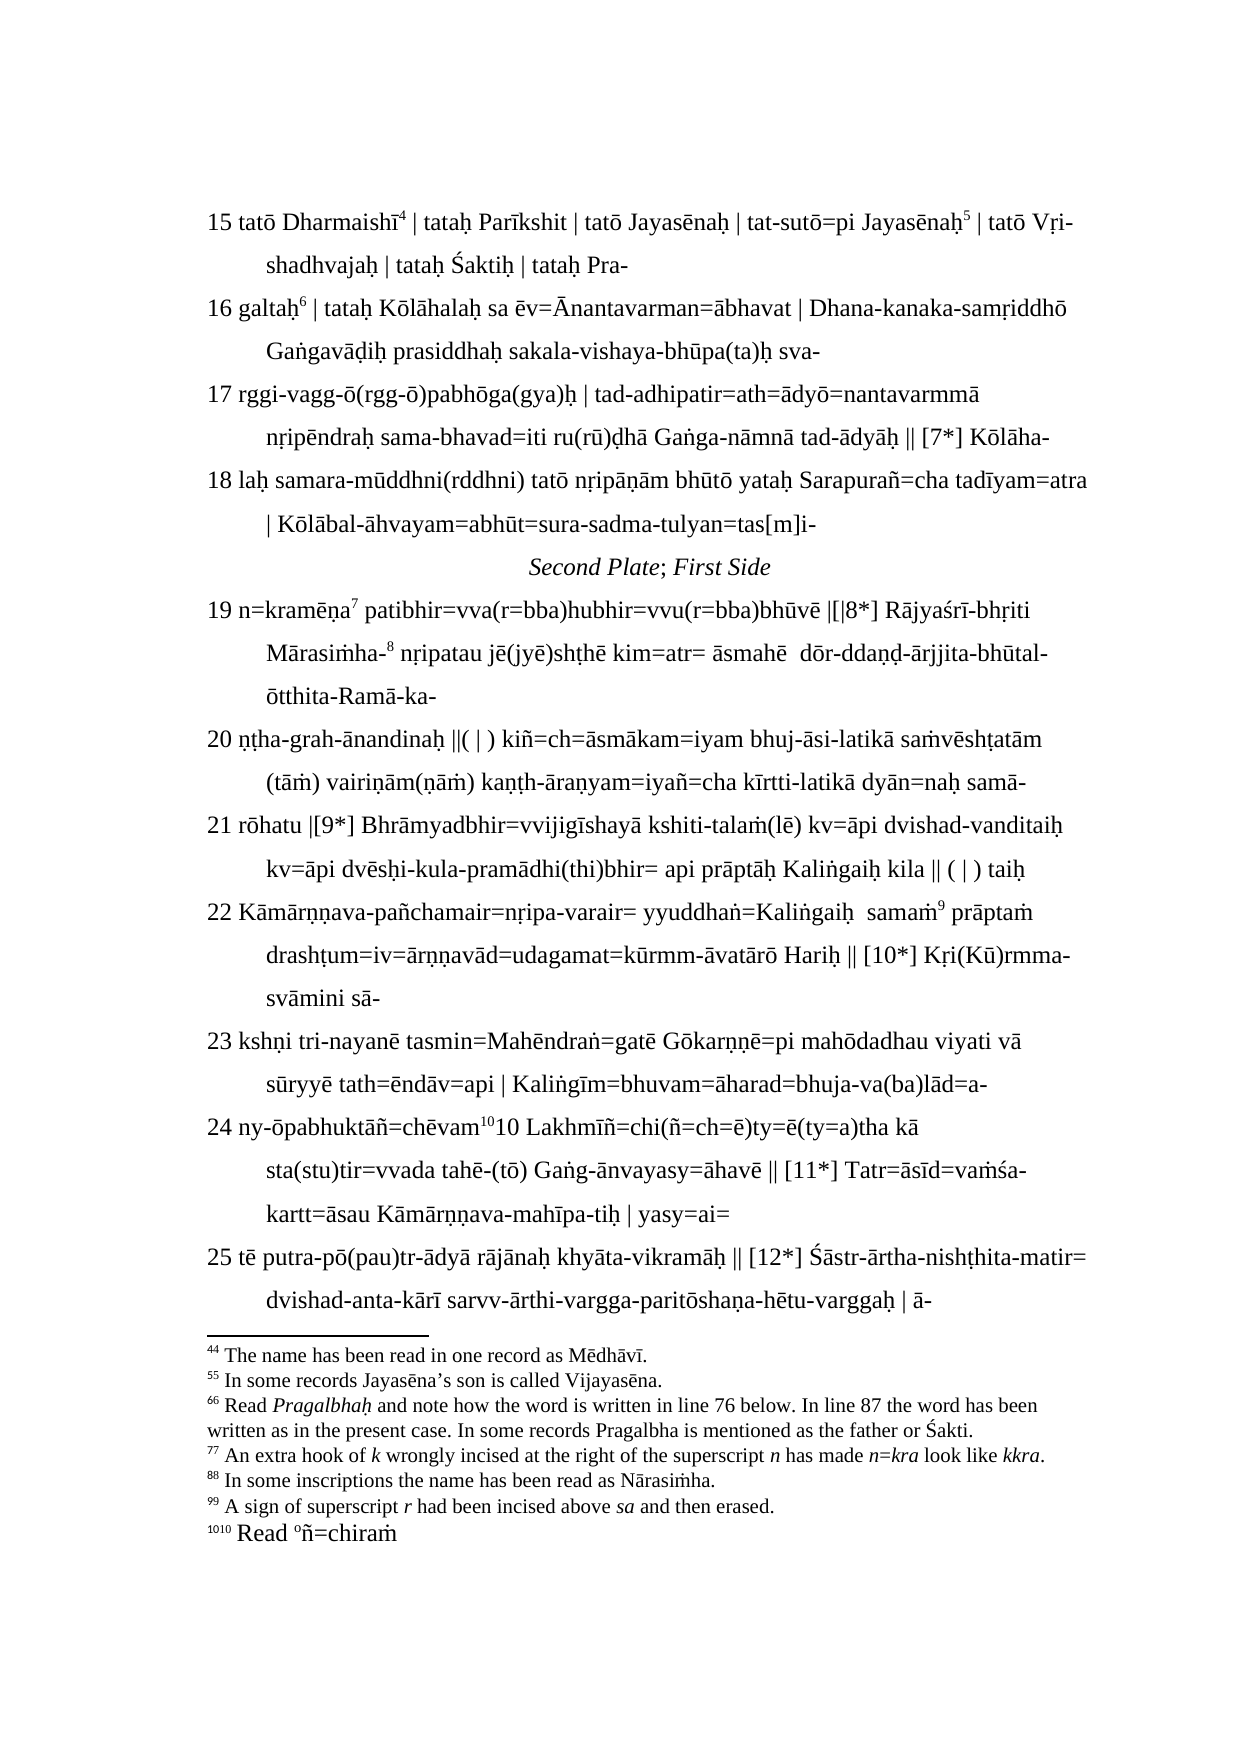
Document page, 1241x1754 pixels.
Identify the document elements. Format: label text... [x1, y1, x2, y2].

text 19 n=kramēṇa7 patibhir=vva(r=bba)hubhir=vvu(r=bba)bhūvē |[|8*] Rājyaśrī-bhṛiti Mārasiṁha-8 nṛipatau jē(jyē)shṭhē kim=atr= āsmahē dōr-ddaṇḍ-ārjjita-bhūtal-ōtthita-Ramā-ka- [207, 595, 1092, 710]
text 25 tē putra-pō(pau)tr-ādyā rājānaḥ khyāta-vikramāḥ || [12*] Śāstr-ārtha-nishṭhita-matir= dvishad-anta-kārī sarvv-ārthi-vargga-paritōshaṇa-hētu-varggaḥ | ā- [207, 1242, 1092, 1314]
text 15 tatō Dharmaishī4 | tataḥ Parīkshit | tatō Jayasēnaḥ | tat-sutō=pi Jayasēnaḥ5 | tatō Vṛi-shadhvajaḥ | tataḥ Śaktiḥ | tataḥ Pra- [207, 207, 1092, 279]
text Second Plate; First Side [207, 552, 1092, 581]
text 24 ny-ōpabhuktāñ=chēvam10 Lakhmīñ=chi(ñ=ch=ē)ty=ē(ty=a)tha kā sta(stu)tir=vvada tahē-(tō) Gaṅg-ānvayasy=āhavē || [11*] Tatr=āsīd=vaṁśa-kartt=āsau Kāmārṇṇava-mahīpa-tiḥ | yasy=ai= [207, 1112, 1092, 1227]
text 22 Kāmārṇṇava-pañchamair=nṛipa-varair= yyuddhaṅ=Kaliṅgaiḥ samaṁ9 prāptaṁ drashṭum=iv=ārṇṇavād=udagamat=kūrmm-āvatārō Hariḥ || [10*] Kṛi(Kū)rmma-svāmini sā- [207, 897, 1092, 1012]
text 21 rōhatu |[9*] Bhrāmyadbhir=vvijigīshayā kshiti-talaṁ(lē) kv=āpi dvishad-vanditaiḥ kv=āpi dvēsḥi-kula-pramādhi(thi)bhir= api prāptāḥ Kaliṅgaiḥ kila || ( | ) taiḥ [207, 811, 1092, 882]
text 20 ṇṭha-grah-ānandinaḥ ||( | ) kiñ=ch=āsmākam=iyam bhuj-āsi-latikā saṁvēshṭatām (tāṁ) vairiṇām(ṇāṁ) kaṇṭh-āraṇyam=iyañ=cha kīrtti-latikā dyān=naḥ samā- [207, 724, 1092, 796]
text 16 galtaḥ6 | tataḥ Kōlāhalaḥ sa ēv=Ānantavarman=ābhavat | Dhana-kanaka-samṛiddhō Gaṅgavāḍiḥ prasiddhaḥ sakala-vishaya-bhūpa(ta)ḥ sva- [207, 293, 1092, 365]
text 18 laḥ samara-mūddhni(rddhni) tatō nṛipāṇām bhūtō yataḥ Sarapurañ=cha tadīyam=atra | Kōlābal-āhvayam=abhūt=sura-sadma-tulyan=tas[m]i- [207, 466, 1092, 537]
text 23 kshṇi tri-nayanē tasmin=Mahēndraṅ=gatē Gōkarṇṇē=pi mahōdadhau viyati vā sūryyē tath=ēndāv=api | Kaliṅgīm=bhuvam=āharad=bhuja-va(ba)lād=a- [207, 1026, 1092, 1098]
text 17 rggi-vagg-ō(rgg-ō)pabhōga(gya)ḥ | tad-adhipatir=ath=ādyō=nantavarmmā nṛipēndraḥ sama-bhavad=iti ru(rū)ḍhā Gaṅga-nāmnā tad-ādyāḥ || [7*] Kōlāha- [207, 379, 1092, 451]
